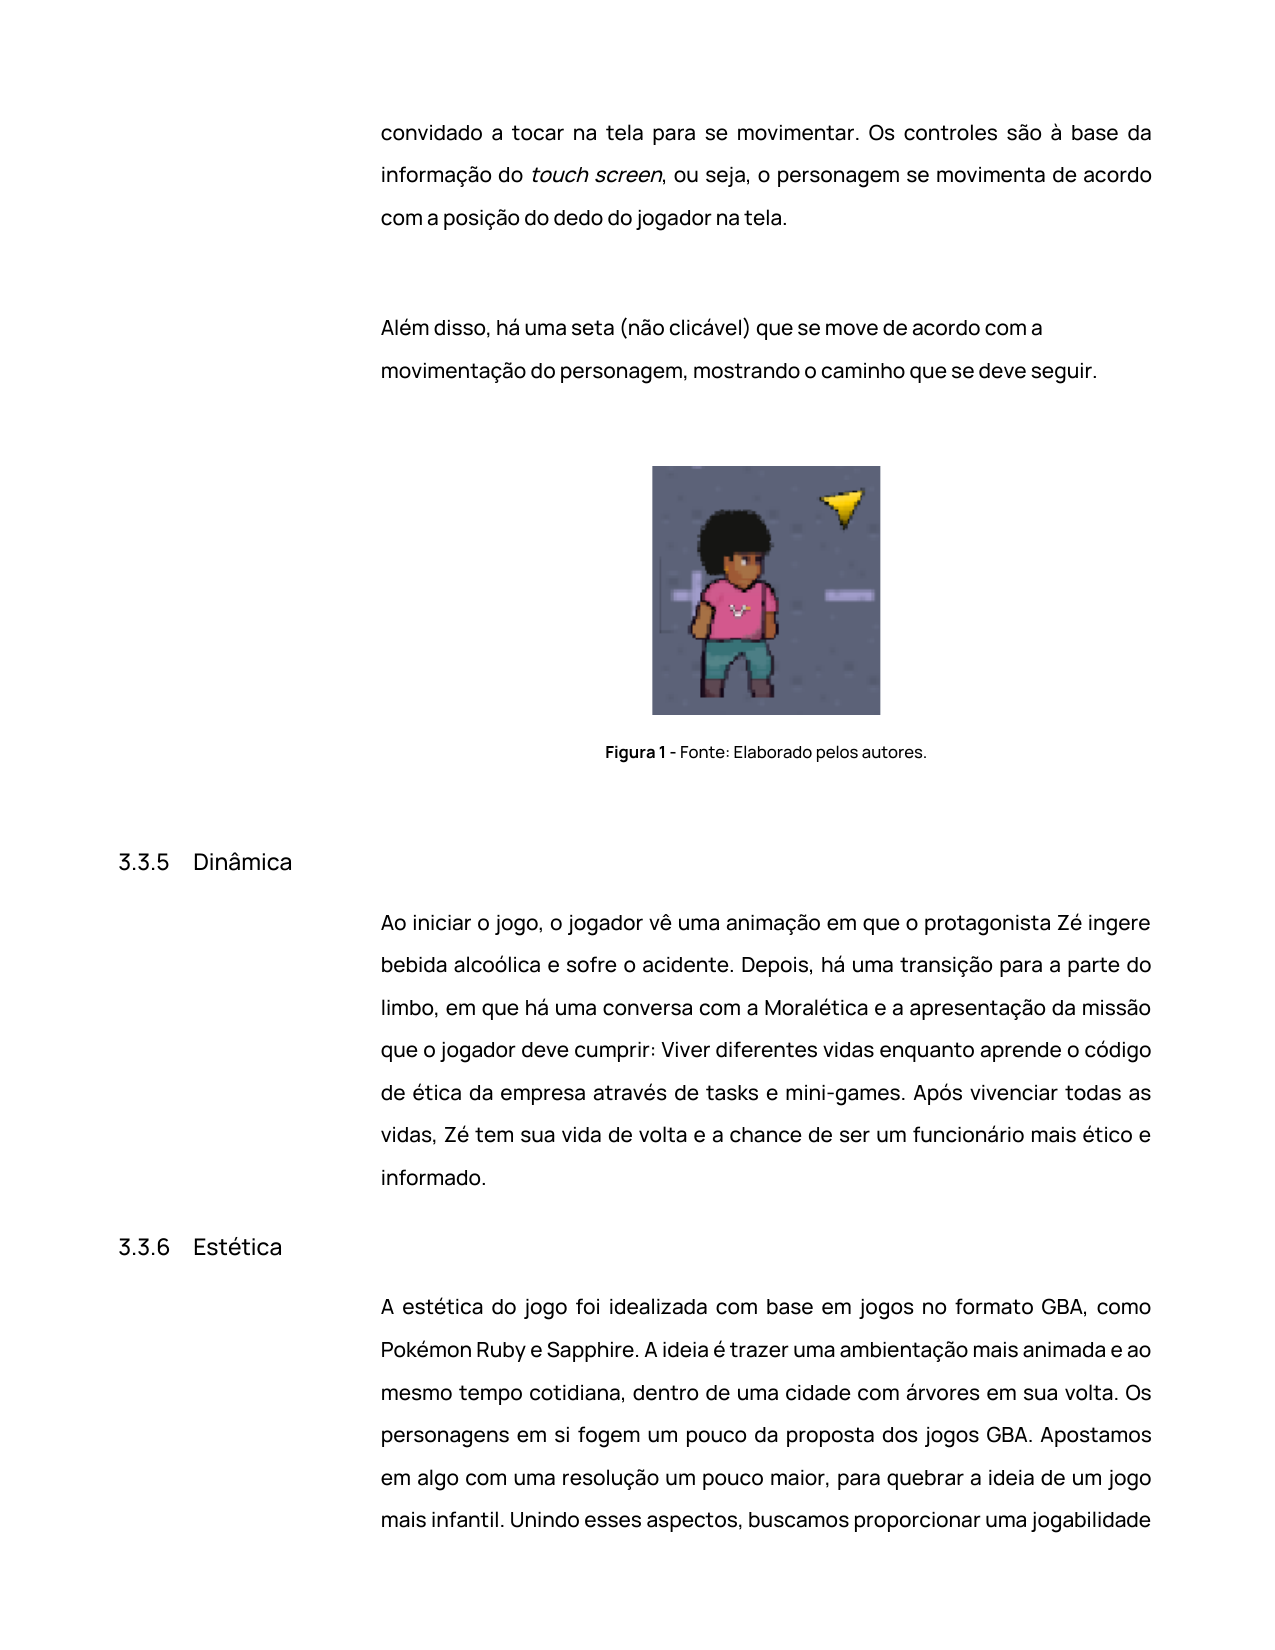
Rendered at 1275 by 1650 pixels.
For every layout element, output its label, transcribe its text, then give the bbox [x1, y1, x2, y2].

text Além disso, há uma seta (não clicável) que se move de acordo com a movimentação do personagem, mostrando o caminho que se deve seguir. [381, 313, 1152, 384]
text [381, 118, 1152, 232]
text Figura 1 - Fonte: Elaborado pelos autores. [381, 740, 1152, 763]
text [381, 1292, 1152, 1534]
picture [652, 466, 881, 715]
text Ao iniciar o jogo, o jogador vê uma animação em que o protagonista Zé ingere bebida alcoólica e sofre o acidente. Depois, há uma transição para a parte do limbo, em que há uma conversa com a Moralética e a apresentação da missão que o jogador deve cumprir: Viver diferentes vidas enquanto aprende o código de ética da empresa através de tasks e mini-games. Após vivenciar todas as vidas, Zé tem sua vida de volta e a chance de ser um funcionário mais ético e informado. [381, 908, 1152, 1192]
list Estética [118, 1231, 1152, 1264]
list Dinâmica [118, 846, 1152, 879]
